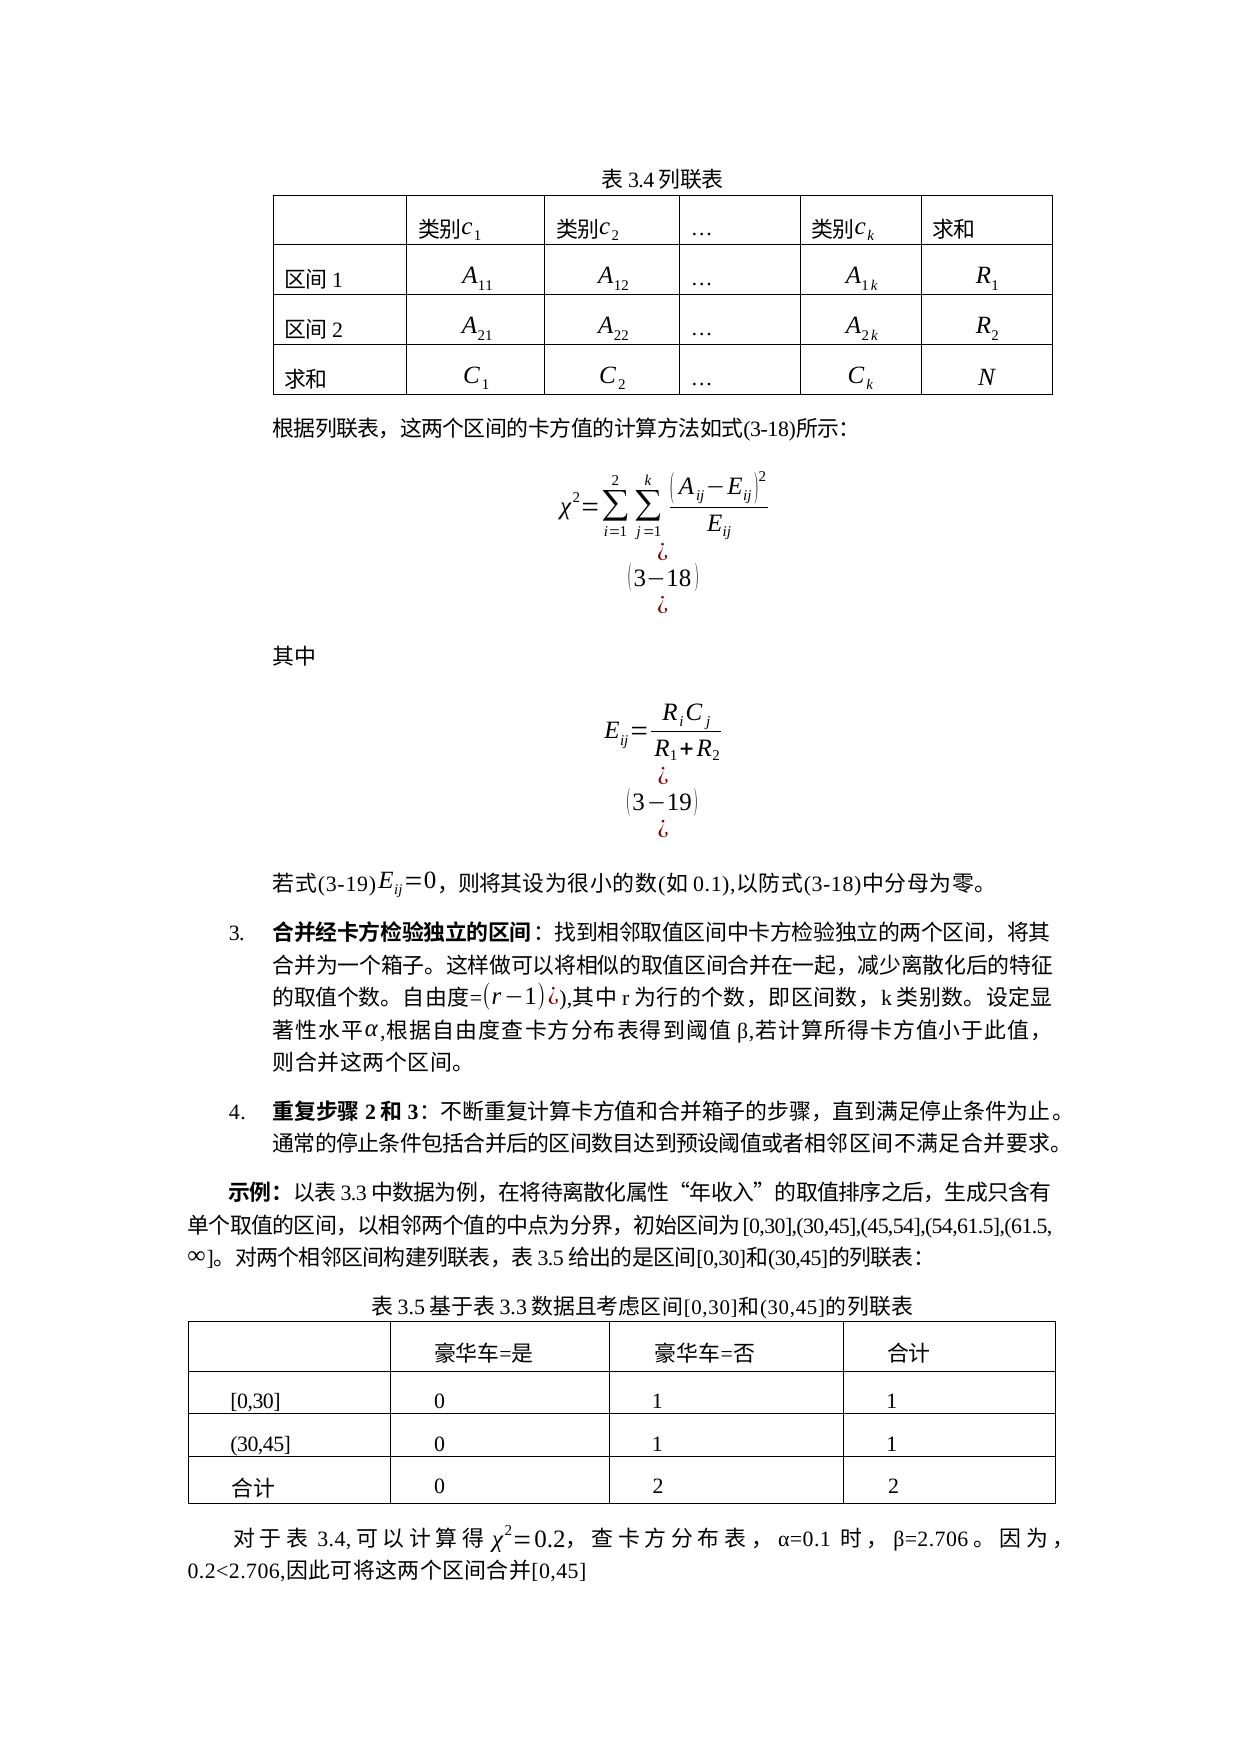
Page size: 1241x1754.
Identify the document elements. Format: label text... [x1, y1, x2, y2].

table_cell 1 [844, 1414, 1055, 1456]
table_header 求和 [922, 196, 1052, 244]
list 根据列联表，这两个区间的卡方值的计算方法如式(3-18)所示： [272, 411, 1053, 443]
table_header 类别 [407, 196, 544, 244]
table_cell (30,45] [189, 1414, 390, 1456]
table_cell [922, 245, 1052, 294]
text 示例：以表3.3中数据为例，在将待离散化属性“年收入”的取值排序之后，生成只含有单个取值的区间，以相邻两个值的中点为分界，初始区间为[0,30],(30,45],(45,54],(54,61.5],(61.5,]。对两个相邻区间构建列联表，表3.5给出的是区间[0,30]和(30,45]的列联表： [187, 1175, 1053, 1272]
table_cell [407, 295, 544, 344]
table_cell 2 [610, 1457, 843, 1503]
table_cell 1 [610, 1414, 843, 1456]
table_header [274, 196, 406, 244]
text 对于表3.4,可以计算得，查卡方分布表，α=0.1时，β=2.706。因为，0.2<2.706,因此可将这两个区间合并[0,45] [187, 1520, 1053, 1585]
table_header 豪华车=否 [610, 1322, 843, 1371]
table_cell [407, 245, 544, 294]
table_cell [922, 345, 1052, 394]
list 表3.4 列联表 [272, 162, 1053, 194]
table_header 类别 [545, 196, 679, 244]
table_cell [545, 245, 679, 294]
table_cell [545, 295, 679, 344]
table_cell … [680, 345, 800, 394]
text 表3.5基于表3.3数据且考虑区间[0,30]和(30,45]的列联表 [187, 1288, 1053, 1321]
table_cell 区间2 [274, 295, 406, 344]
table_cell 1 [610, 1372, 843, 1413]
table_cell 2 [844, 1457, 1055, 1503]
list 重复步骤2和3：不断重复计算卡方值和合并箱子的步骤，直到满足停止条件为止。通常的停止条件包括合并后的区间数目达到预设阈值或者相邻区间不满足合并要求。 [229, 1093, 1053, 1158]
table_header 类别 [801, 196, 921, 244]
table_cell 求和 [274, 345, 406, 394]
table_header [189, 1322, 390, 1371]
table_cell [407, 345, 544, 394]
table_cell … [680, 295, 800, 344]
table_cell 0 [391, 1414, 609, 1456]
table_cell … [680, 245, 800, 294]
table_cell 1 [844, 1372, 1055, 1413]
table_cell 0 [391, 1372, 609, 1413]
table_cell [0,30] [189, 1372, 390, 1413]
table_cell 合计 [189, 1457, 390, 1503]
table_header … [680, 196, 800, 244]
list 合并经卡方检验独立的区间：找到相邻取值区间中卡方检验独立的两个区间，将其合并为一个箱子。这样做可以将相似的取值区间合并在一起，减少离散化后的特征的取值个数。自由度=),其中r为行的个数，即区间数，k类别数。设定显著性水平,根据自由度查卡方分布表得到阈值β,若计算所得卡方值小于此值，则合并这两个区间。 [229, 915, 1053, 1077]
table_cell [801, 295, 921, 344]
table_cell [801, 345, 921, 394]
table_header 豪华车=是 [391, 1322, 609, 1371]
table_cell [801, 245, 921, 294]
list 其中 [272, 638, 1053, 671]
table_cell [545, 345, 679, 394]
list 若式(3-19)，则将其设为很小的数(如0.1),以防式(3-18)中分母为零。 [272, 866, 1053, 898]
table_cell 0 [391, 1457, 609, 1503]
table_cell 区间1 [274, 245, 406, 294]
table_cell [922, 295, 1052, 344]
table_header 合计 [844, 1322, 1055, 1371]
